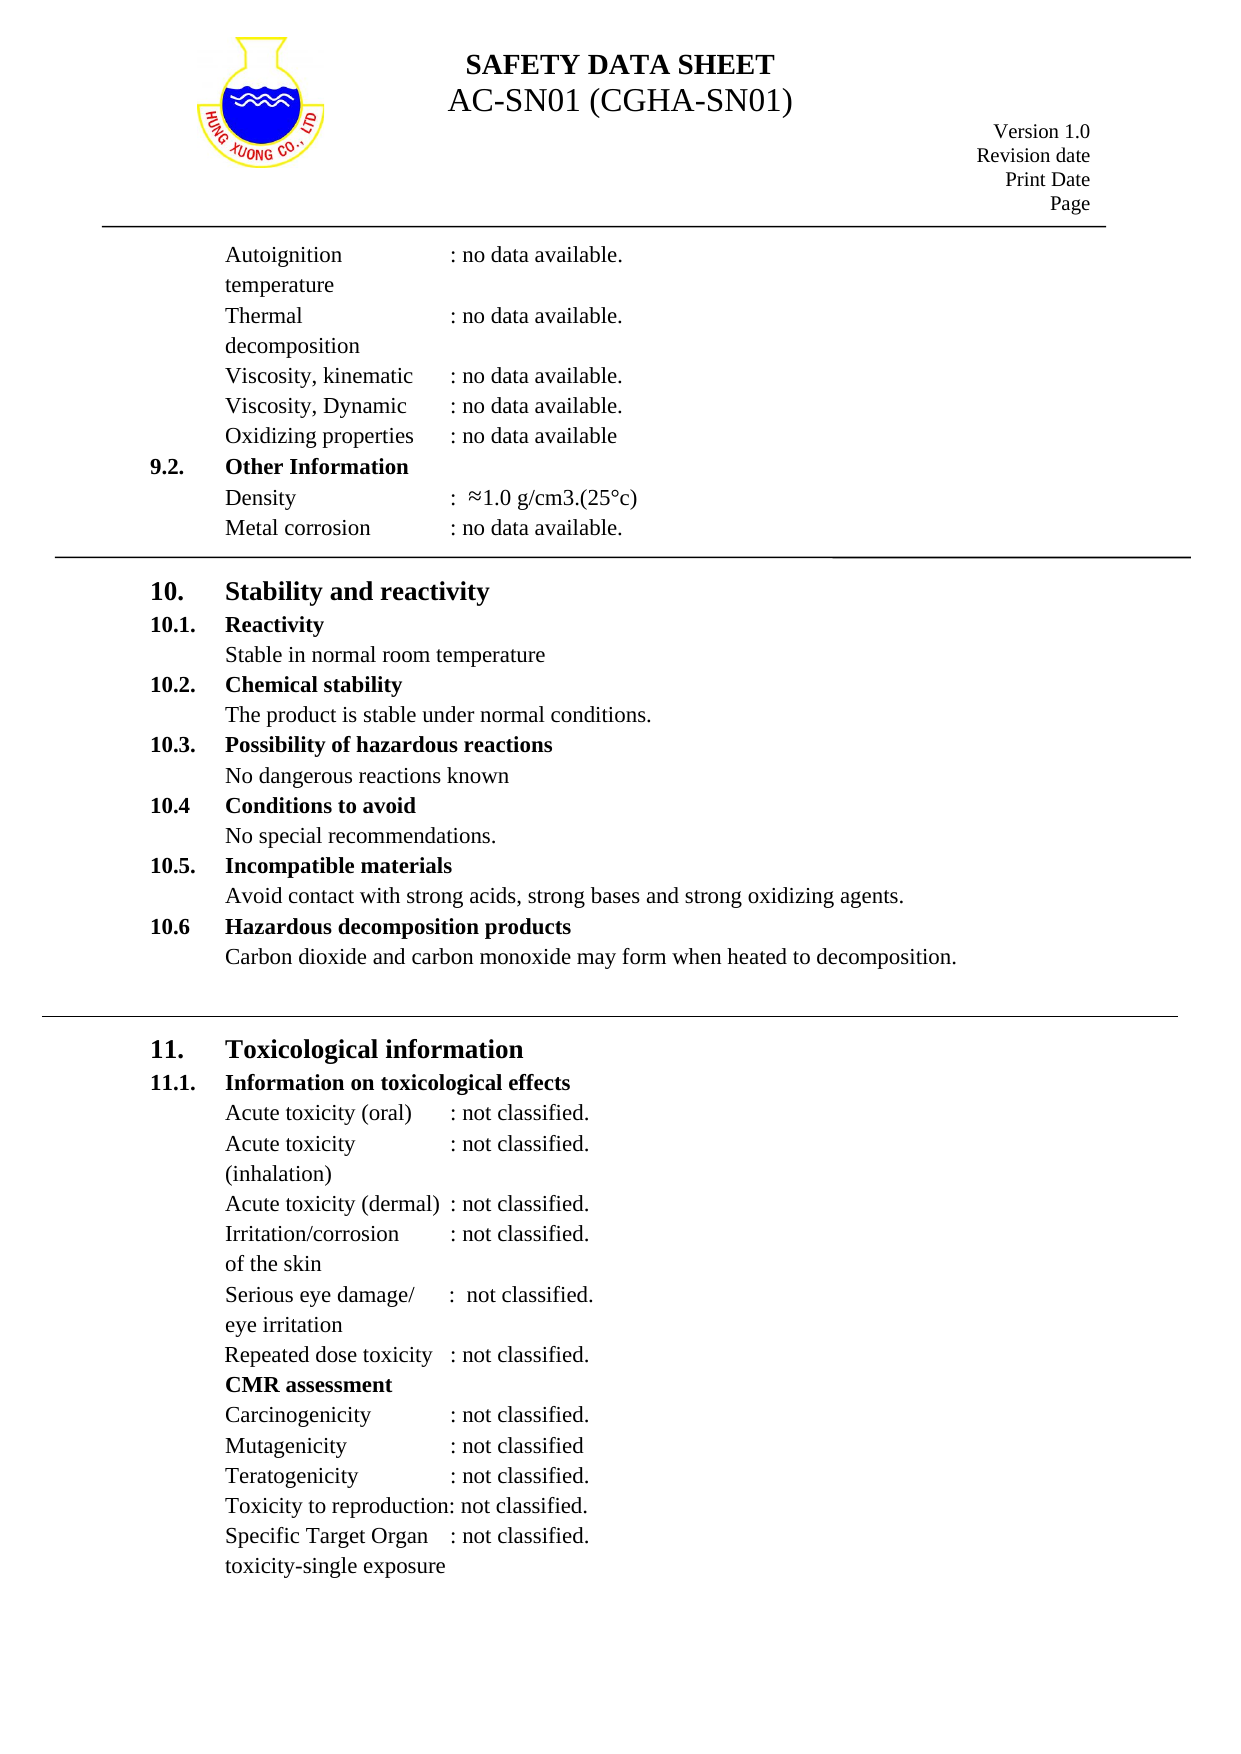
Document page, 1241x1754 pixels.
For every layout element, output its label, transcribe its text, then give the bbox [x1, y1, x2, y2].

text 10.4 Conditions to avoid [150, 792, 1090, 818]
text Metal corrosion : no data available. [150, 514, 1090, 541]
text eye irritation [150, 1311, 1090, 1337]
text Oxidizing properties : no data available [150, 423, 1090, 449]
text Viscosity, kinematic : no data available. [150, 362, 1090, 388]
text Carcinogenicity : not classified. [150, 1402, 1090, 1428]
text Thermal : no data available. [150, 302, 1090, 328]
text Carbon dioxide and carbon monoxide may form when heated to decomposition. [150, 943, 1090, 969]
text Mutagenicity : not classified [150, 1432, 1090, 1458]
text 11. Toxicological information [150, 1033, 1090, 1065]
text Acute toxicity (oral) : not classified. [150, 1099, 1090, 1126]
text 11.1. Information on toxicological effects [150, 1069, 1090, 1096]
picture [197, 37, 325, 168]
text Irritation/corrosion : not classified. [150, 1220, 1090, 1247]
text Stable in normal room temperature [150, 641, 1090, 667]
text No special recommendations. [150, 822, 1090, 848]
text 10.6 Hazardous decomposition products [150, 913, 1090, 939]
text decomposition [150, 332, 1090, 358]
text 10. Stability and reactivity [150, 575, 1090, 606]
text The product is stable under normal conditions. [150, 701, 1090, 728]
text of the skin [150, 1251, 1090, 1277]
text Serious eye damage/ : not classified. [150, 1281, 1090, 1307]
text Avoid contact with strong acids, strong bases and strong oxidizing agents. [150, 882, 1090, 909]
text Teratogenicity : not classified. [150, 1462, 1090, 1488]
text 10.2. Chemical stability [150, 671, 1090, 697]
text 10.1. Reactivity [150, 611, 1090, 637]
text CMR assessment [150, 1371, 1090, 1398]
text No dangerous reactions known [150, 762, 1090, 788]
text 10.3. Possibility of hazardous reactions [150, 731, 1090, 758]
text toxicity-single exposure [150, 1553, 1090, 1579]
text Acute toxicity (dermal) : not classified. [150, 1190, 1090, 1216]
text Repeated dose toxicity : not classified. [150, 1341, 1090, 1367]
text Viscosity, Dynamic : no data available. [150, 392, 1090, 419]
text temperature [150, 272, 1090, 298]
text (inhalation) [150, 1160, 1090, 1186]
text Specific Target Organ : not classified. [150, 1522, 1090, 1549]
text Autoignition : no data available. [150, 241, 1090, 268]
text 9.2. Other Information [150, 453, 1090, 479]
text Acute toxicity : not classified. [150, 1130, 1090, 1156]
text 10.5. Incompatible materials [150, 852, 1090, 879]
text Toxicity to reproduction: not classified. [150, 1492, 1090, 1518]
text Density : 1.0 g/cm3.(25°c) [150, 483, 1090, 511]
